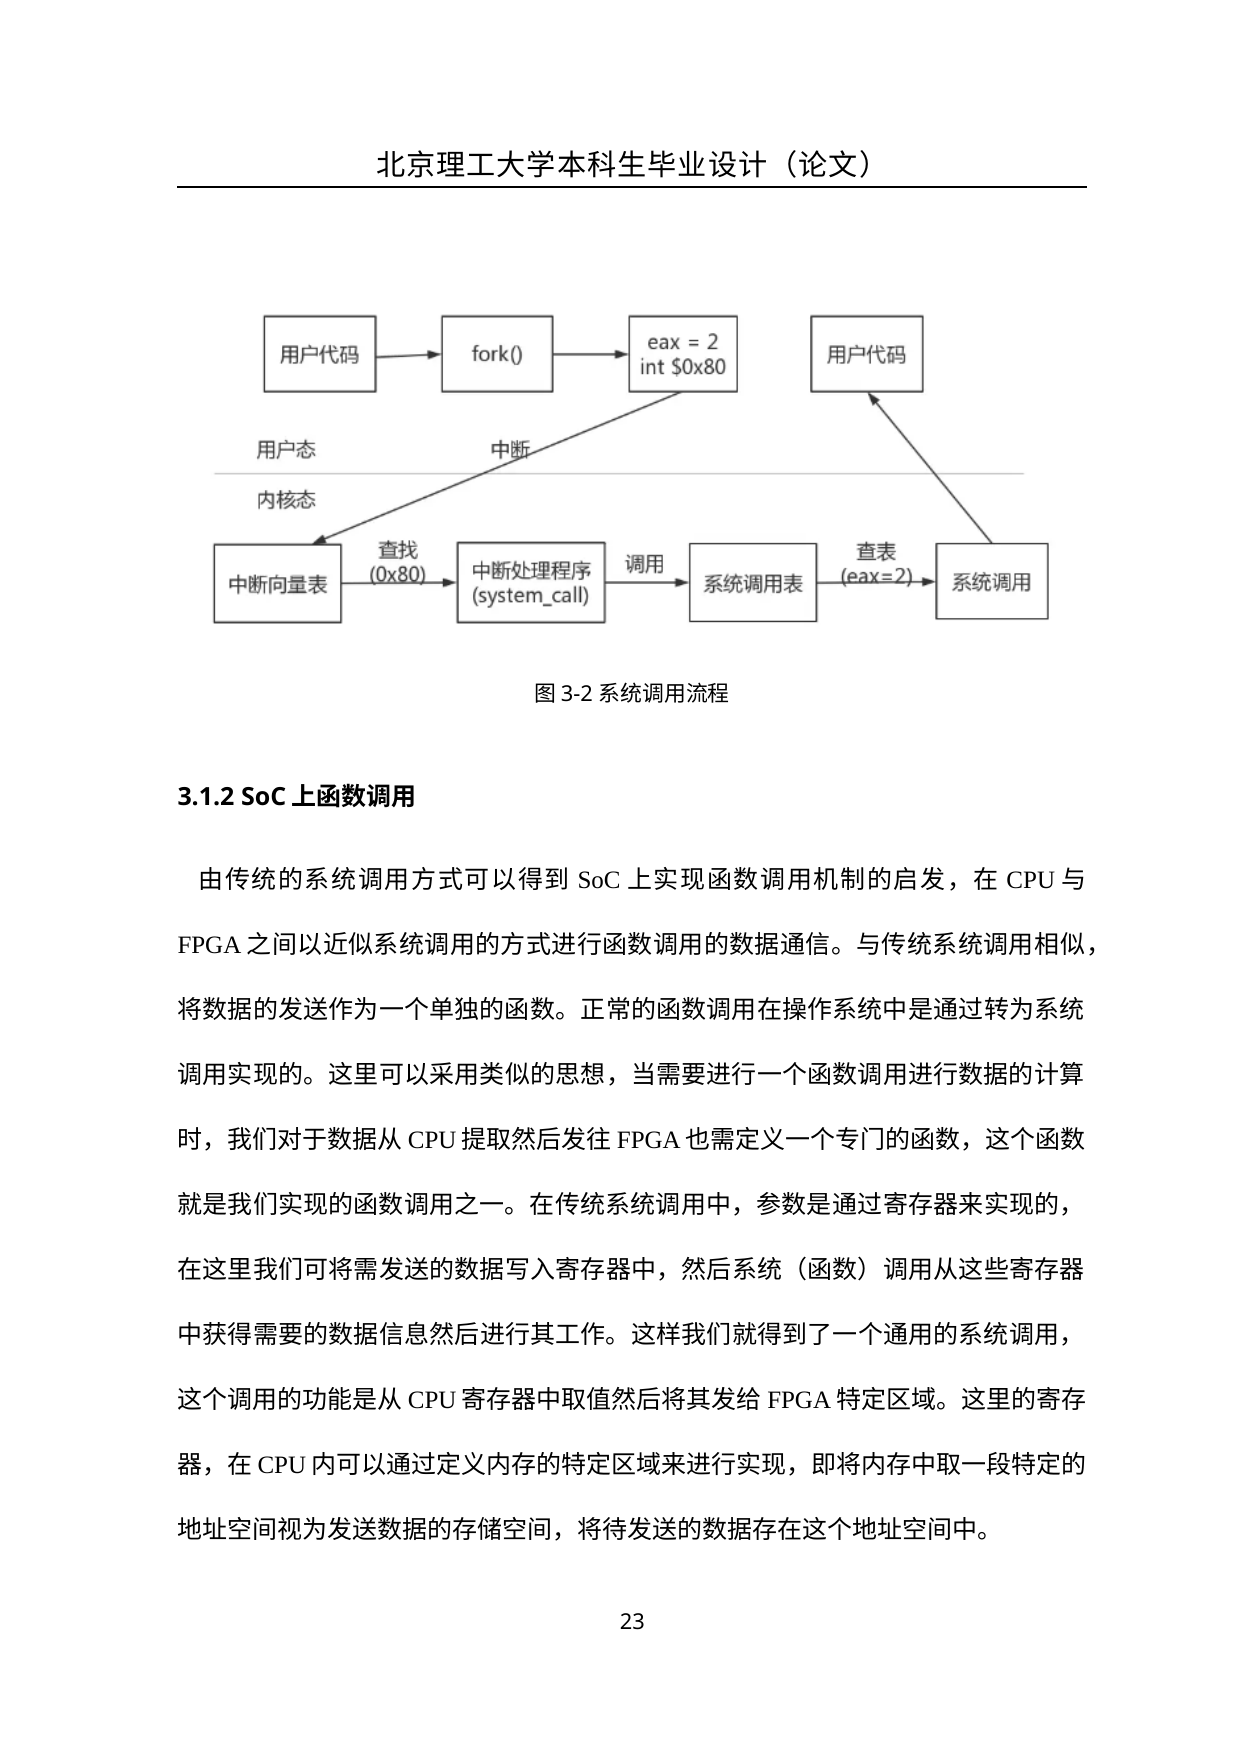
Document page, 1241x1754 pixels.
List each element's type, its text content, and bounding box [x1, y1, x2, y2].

text 图3-2 系统调用流程 [177, 676, 1087, 708]
text 由传统的系统调用方式可以得到SoC上实现函数调用机制的启发，在CPU与FPGA之间以近似系统调用的方式进行函数调用的数据通信。与传统系统调用相似，将数据的发送作为一个单独的函数。正常的函数调用在操作系统中是通过转为系统调用实现的。这里可以采用类似的思想，当需要进行一个函数调用进行数据的计算时，我们对于数据从CPU提取然后发往FPGA也需定义一个专门的函数，这个函数就是我们实现的函数调用之一。在传统系统调用中，参数是通过寄存器来实现的，在这里我们可将需发送的数据写入寄存器中，然后系统（函数）调用从这些寄存器中获得需要的数据信息然后进行其工作。这样我们就得到了一个通用的系统调用，这个调用的功能是从CPU寄存器中取值然后将其发给FPGA特定区域。这里的寄存器，在CPU内可以通过定义内存的特定区域来进行实现，即将内存中取一段特定的地址空间视为发送数据的存储空间，将待发送的数据存在这个地址空间中。 [177, 845, 1087, 1560]
text 3.1.2 SoC上函数调用 [177, 762, 1087, 827]
picture [177, 221, 1087, 646]
